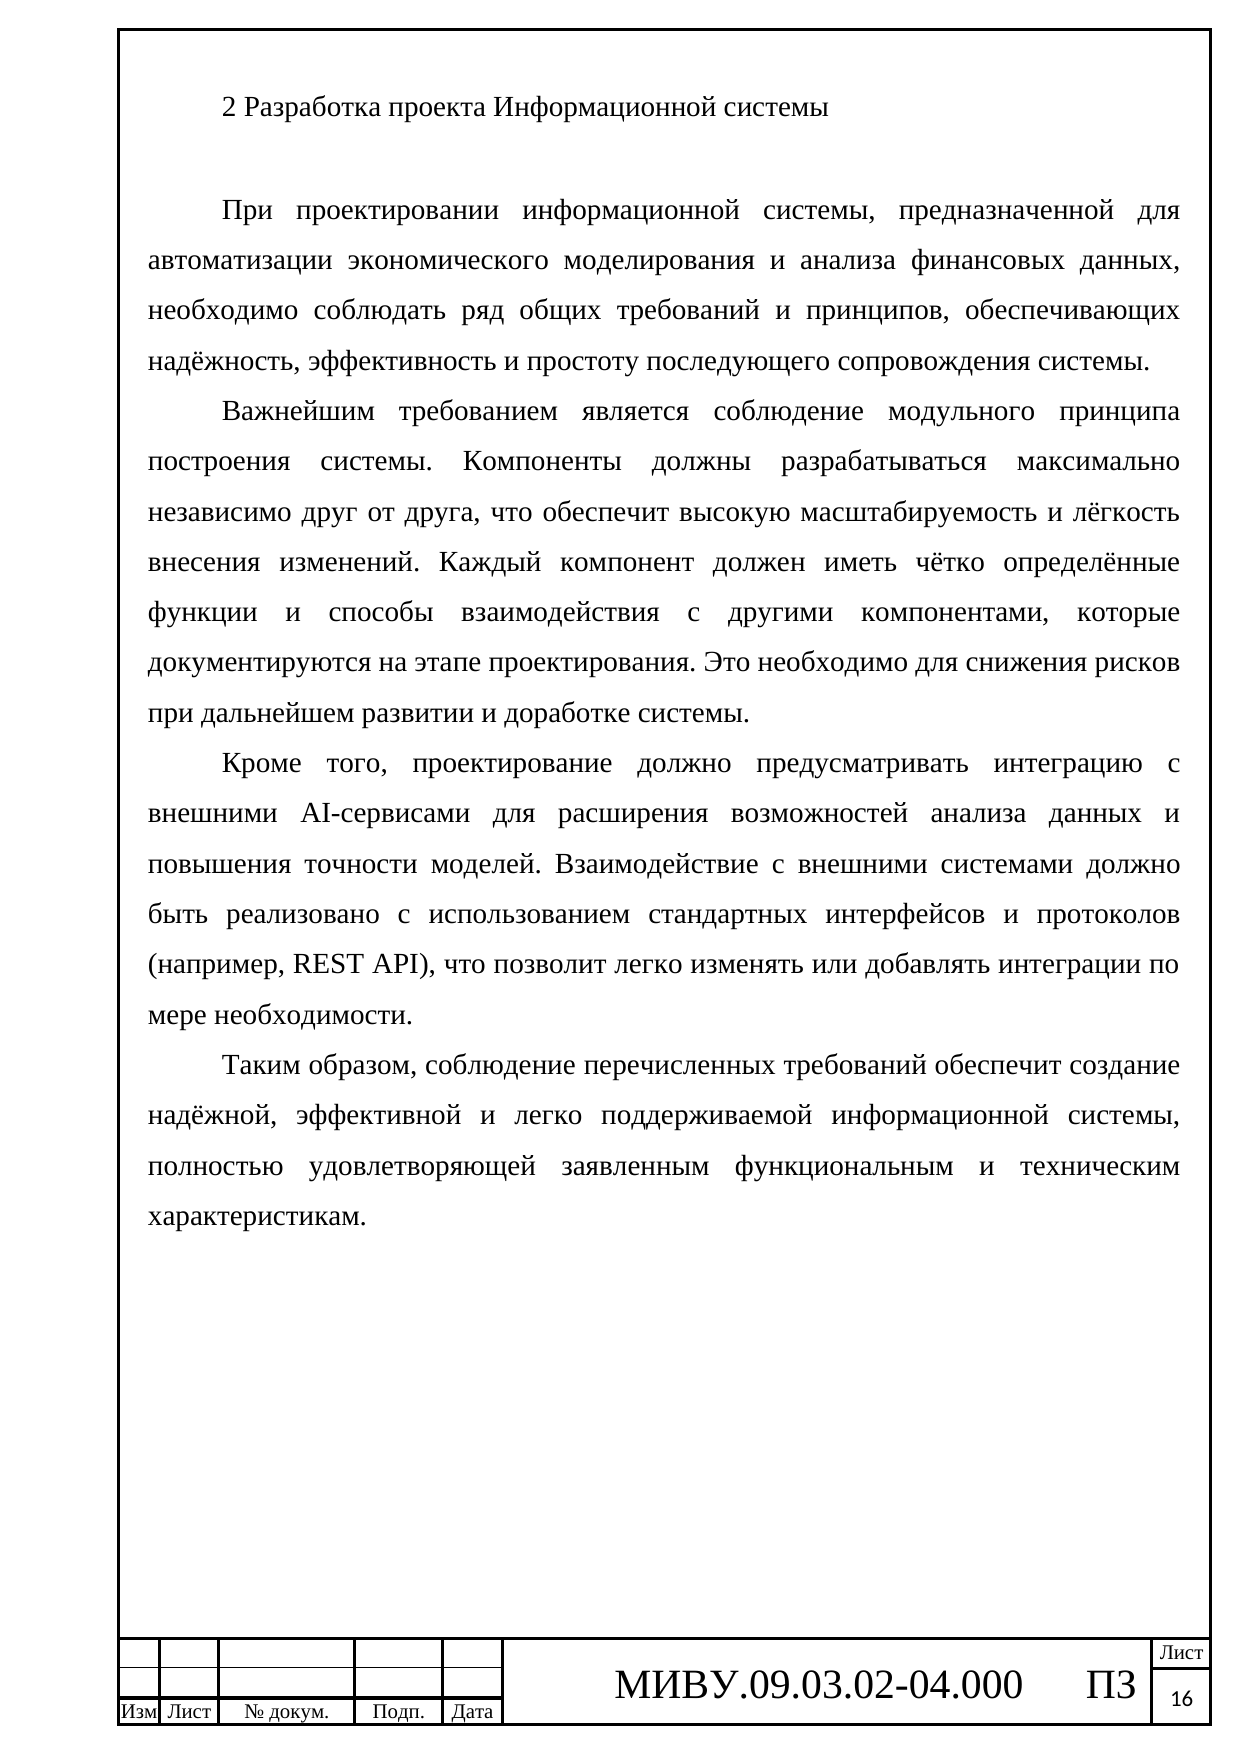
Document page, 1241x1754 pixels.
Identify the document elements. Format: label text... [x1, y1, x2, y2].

text Кроме того, проектирование должно предусматривать интеграцию с внешними AI-сервисами для расширения возможностей анализа данных и повышения точности моделей. Взаимодействие с внешними системами должно быть реализовано с использованием стандартных интерфейсов и протоколов (например, REST API), что позволит легко изменять или добавлять интеграции по мере необходимости. [148, 745, 1181, 1030]
text Важнейшим требованием является соблюдение модульного принципа построения системы. Компоненты должны разрабатываться максимально независимо друг от друга, что обеспечит высокую масштабируемость и лёгкость внесения изменений. Каждый компонент должен иметь чётко определённые функции и способы взаимодействия с другими компонентами, которые документируются на этапе проектирования. Это необходимо для снижения рисков при дальнейшем развитии и доработке системы. [148, 393, 1181, 728]
subtitle 2 Разработка проекта Информационной системы [222, 89, 1181, 122]
text Таким образом, соблюдение перечисленных требований обеспечит создание надёжной, эффективной и легко поддерживаемой информационной системы, полностью удовлетворяющей заявленным функциональным и техническим характеристикам. [148, 1047, 1181, 1232]
text При проектировании информационной системы, предназначенной для автоматизации экономического моделирования и анализа финансовых данных, необходимо соблюдать ряд общих требований и принципов, обеспечивающих надёжность, эффективность и простоту последующего сопровождения системы. [148, 192, 1181, 376]
